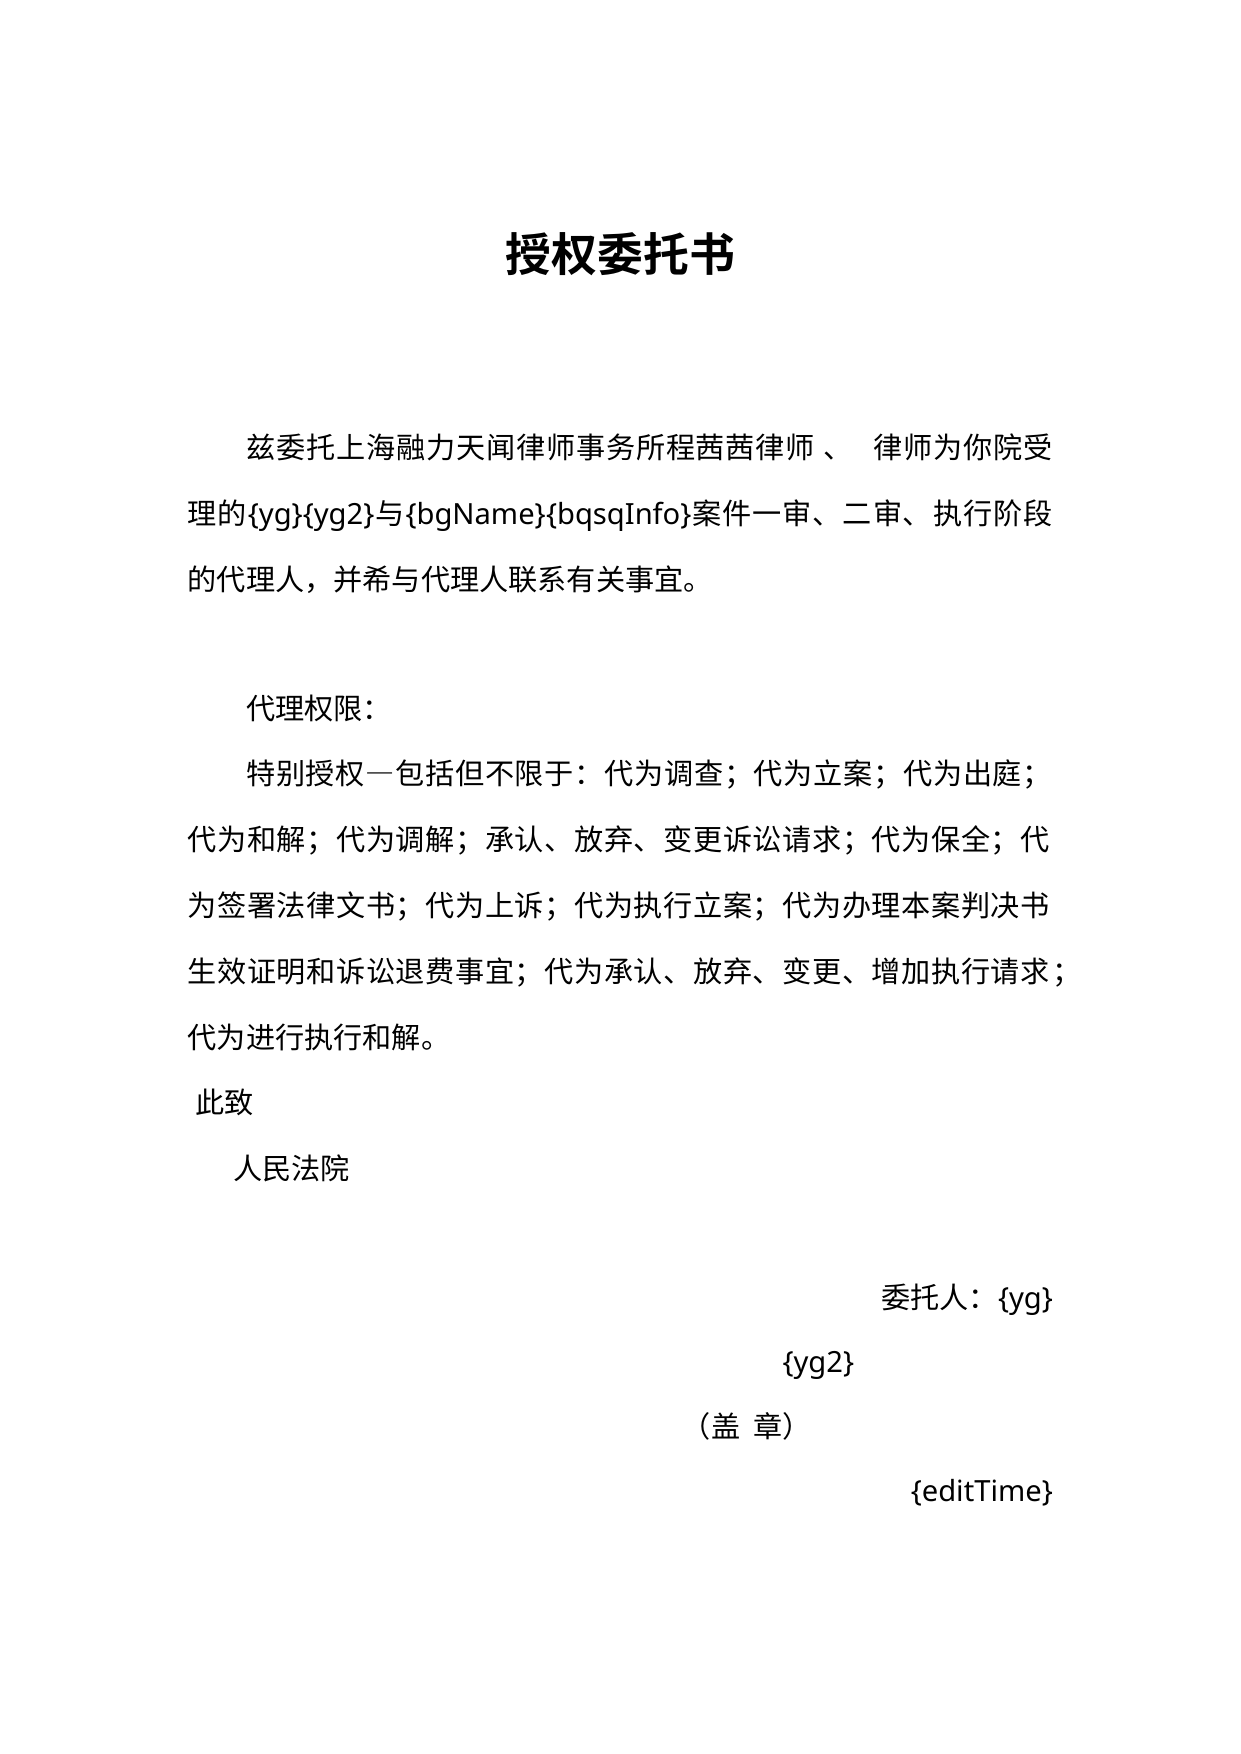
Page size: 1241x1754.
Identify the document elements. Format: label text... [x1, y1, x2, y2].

subtitle 授权委托书 [187, 207, 1053, 296]
text 兹委托上海融力天闻律师事务所程茜茜律师 、 律师为你院受理的{yg}{yg2}与{bgName}{bqsqInfo}案件一审、二审、执行阶段的代理人，并希与代理人联系有关事宜。 [187, 423, 1053, 599]
text （盖 章） [187, 1402, 994, 1447]
text {yg2} [187, 1339, 1024, 1383]
text 代理权限： [187, 684, 1053, 729]
text {editTime} [187, 1468, 1053, 1512]
text 特别授权—包括但不限于：代为调查；代为立案；代为出庭；代为和解；代为调解；承认、放弃、变更诉讼请求；代为保全；代为签署法律文书；代为上诉；代为执行立案；代为办理本案判决书生效证明和诉讼退费事宜；代为承认、放弃、变更、增加执行请求；代为进行执行和解。 [187, 750, 1053, 1058]
text 委托人：{yg} [187, 1273, 1053, 1317]
text 人民法院 [187, 1144, 1053, 1188]
text 此致 [187, 1079, 1053, 1123]
